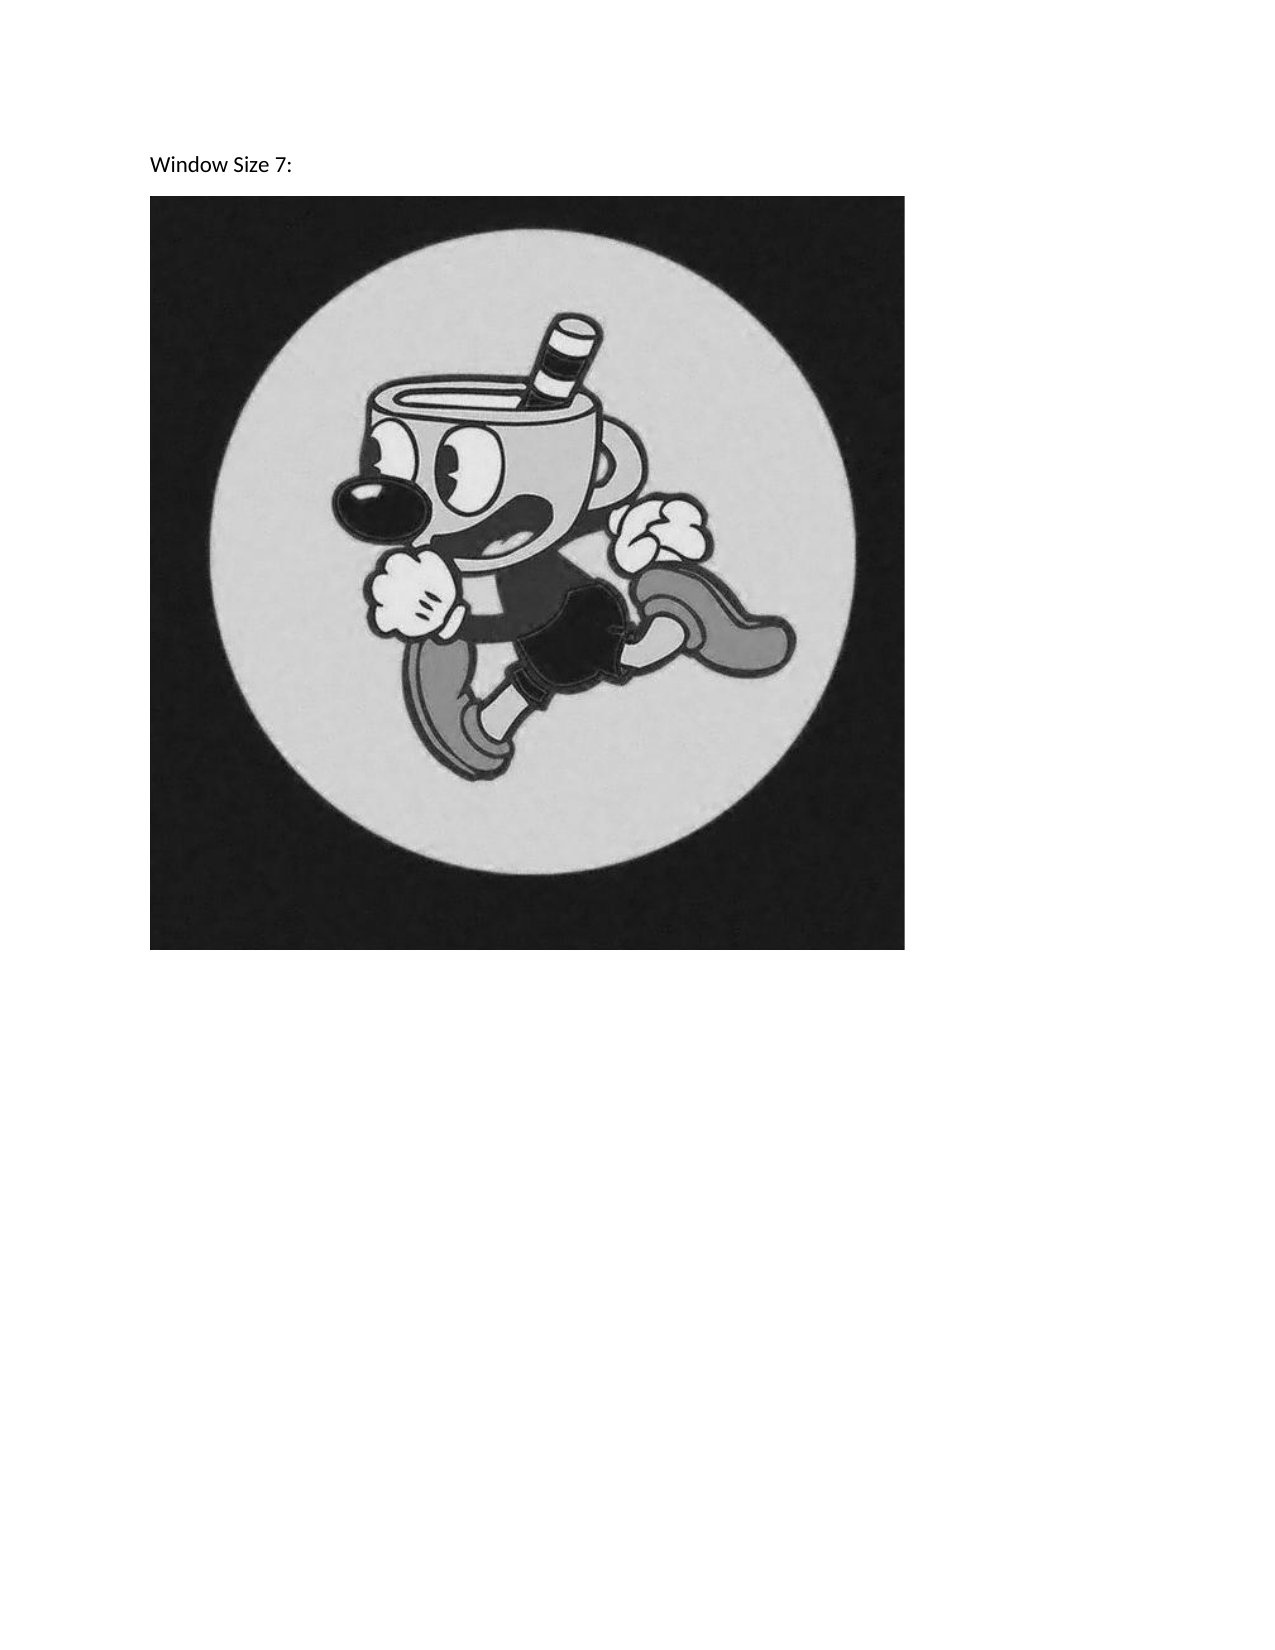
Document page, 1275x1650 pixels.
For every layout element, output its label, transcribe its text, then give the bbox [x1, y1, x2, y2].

text Window Size 7: [150, 150, 1125, 178]
picture [150, 196, 905, 950]
